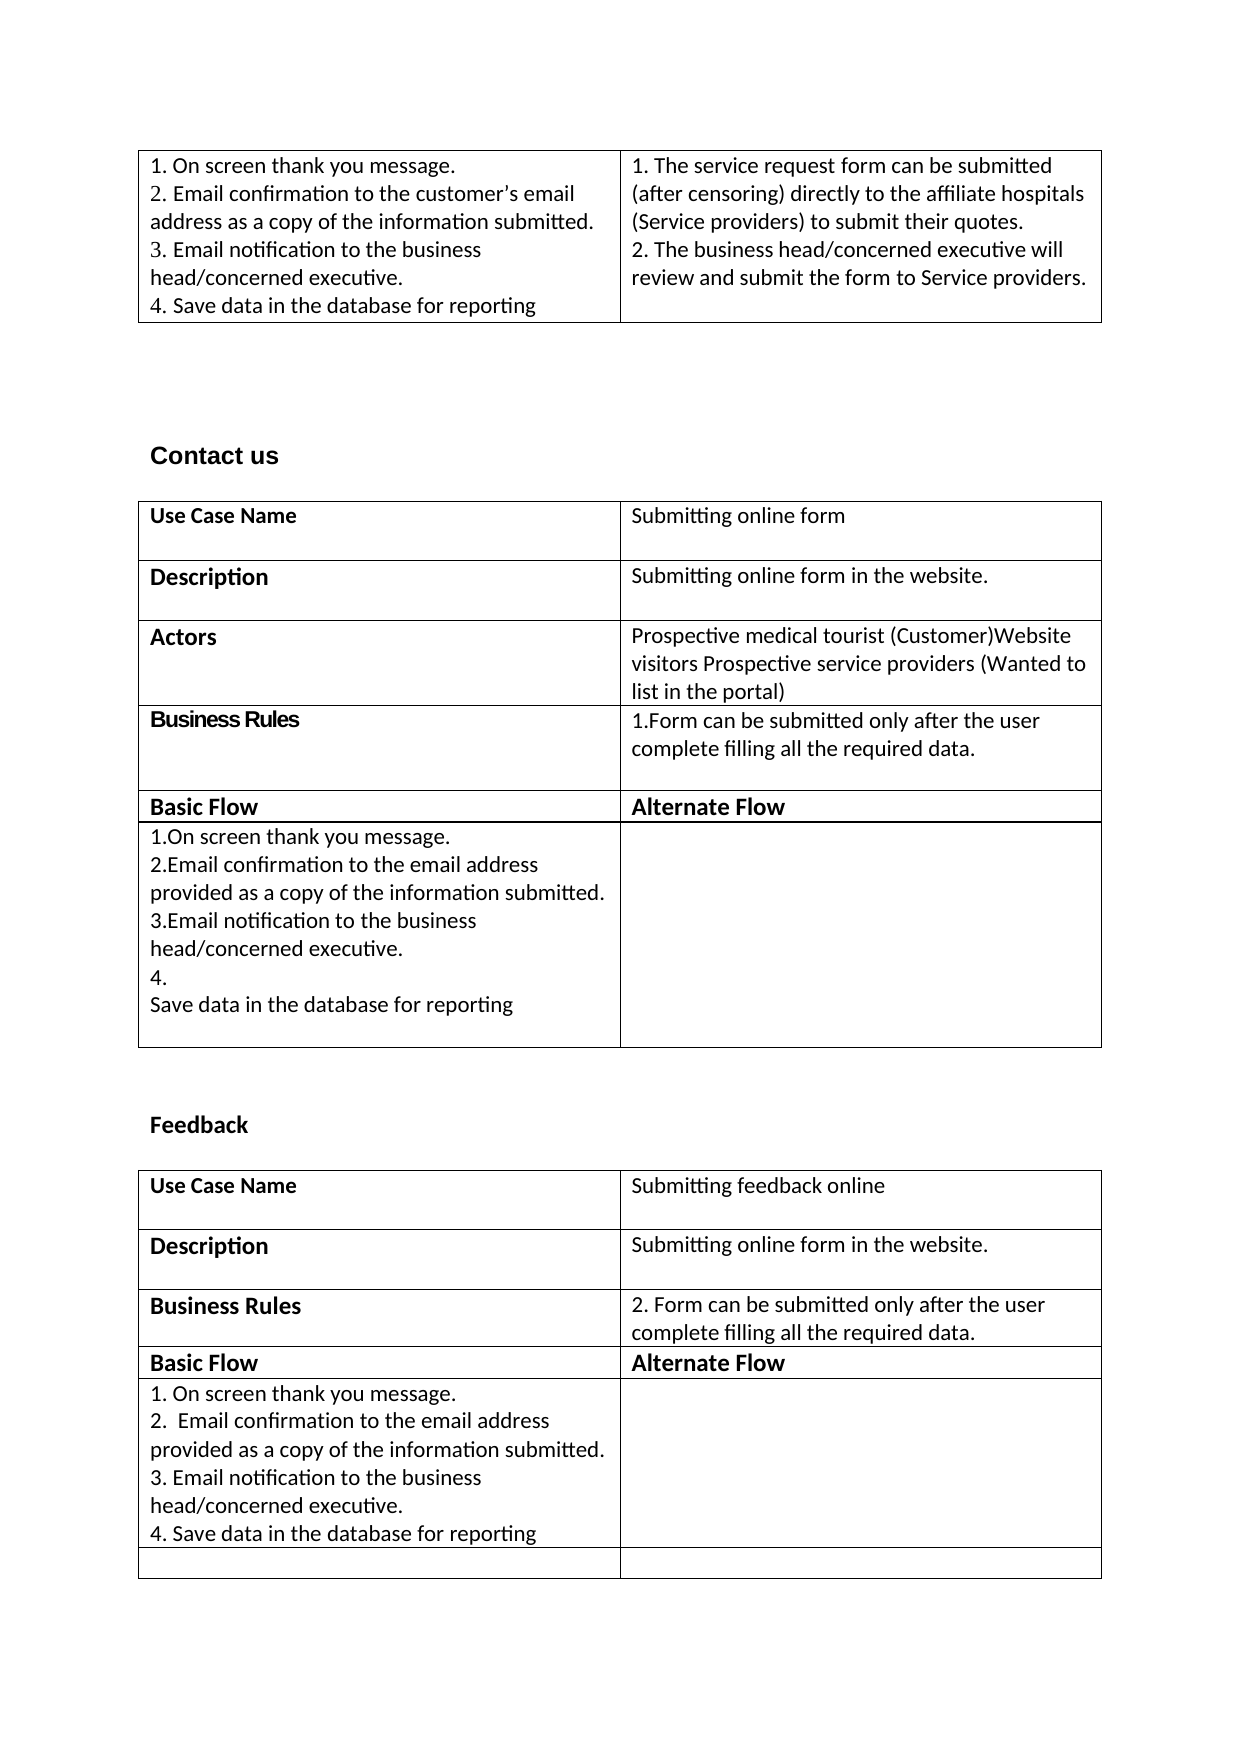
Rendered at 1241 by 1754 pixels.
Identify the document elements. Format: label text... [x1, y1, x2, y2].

table_cell 1. On screen thank you message. 2. Email confirmation to the customer’s email address as a copy of the information submitted. 3. Email notification to the business head/concerned executive. 4. Save data in the database for reporting [139, 151, 620, 322]
table_cell [621, 1379, 1101, 1547]
table_cell Basic Flow [139, 791, 620, 821]
table_cell [621, 1548, 1101, 1578]
table_cell Business Rules [139, 706, 620, 790]
table_cell Alternate Flow [621, 1347, 1101, 1378]
table_cell Submitting online form in the website. [621, 1230, 1101, 1289]
table_cell [621, 823, 1101, 1047]
table_cell 1. The service request form can be submitted (after censoring) directly to the affiliate hospitals (Service providers) to submit their quotes. 2. The business head/concerned executive will review and submit the form to Service providers. [621, 151, 1101, 322]
table_cell 1.Form can be submitted only after the user complete filling all the required data. [621, 706, 1101, 790]
table_header Use Case Name [139, 1171, 620, 1229]
table_cell Actors [139, 621, 620, 705]
table_cell Description [139, 1230, 620, 1289]
table_cell Prospective medical tourist (Customer)Website visitors Prospective service providers (Wanted to list in the portal) [621, 621, 1101, 705]
table_cell Business Rules [139, 1290, 620, 1346]
table_cell Basic Flow [139, 1347, 620, 1378]
table_header Use Case Name [139, 502, 620, 560]
table_header Submitting feedback online [621, 1171, 1101, 1229]
text Contact us [150, 441, 1090, 470]
table_cell [139, 1548, 620, 1578]
table_cell Description [139, 561, 620, 620]
text Feedback [150, 1109, 1090, 1139]
table_cell Submitting online form in the website. [621, 561, 1101, 620]
table_header Submitting online form [621, 502, 1101, 560]
table_cell Alternate Flow [621, 791, 1101, 821]
table_cell 1.On screen thank you message. 2.Email confirmation to the email address provided as a copy of the information submitted. 3.Email notification to the business head/concerned executive. 4. Save data in the database for reporting [139, 823, 620, 1047]
table_cell 1. On screen thank you message. 2. Email confirmation to the email address provided as a copy of the information submitted. 3. Email notification to the business head/concerned executive. 4. Save data in the database for reporting [139, 1379, 620, 1547]
table_cell 2. Form can be submitted only after the user complete filling all the required data. [621, 1290, 1101, 1346]
